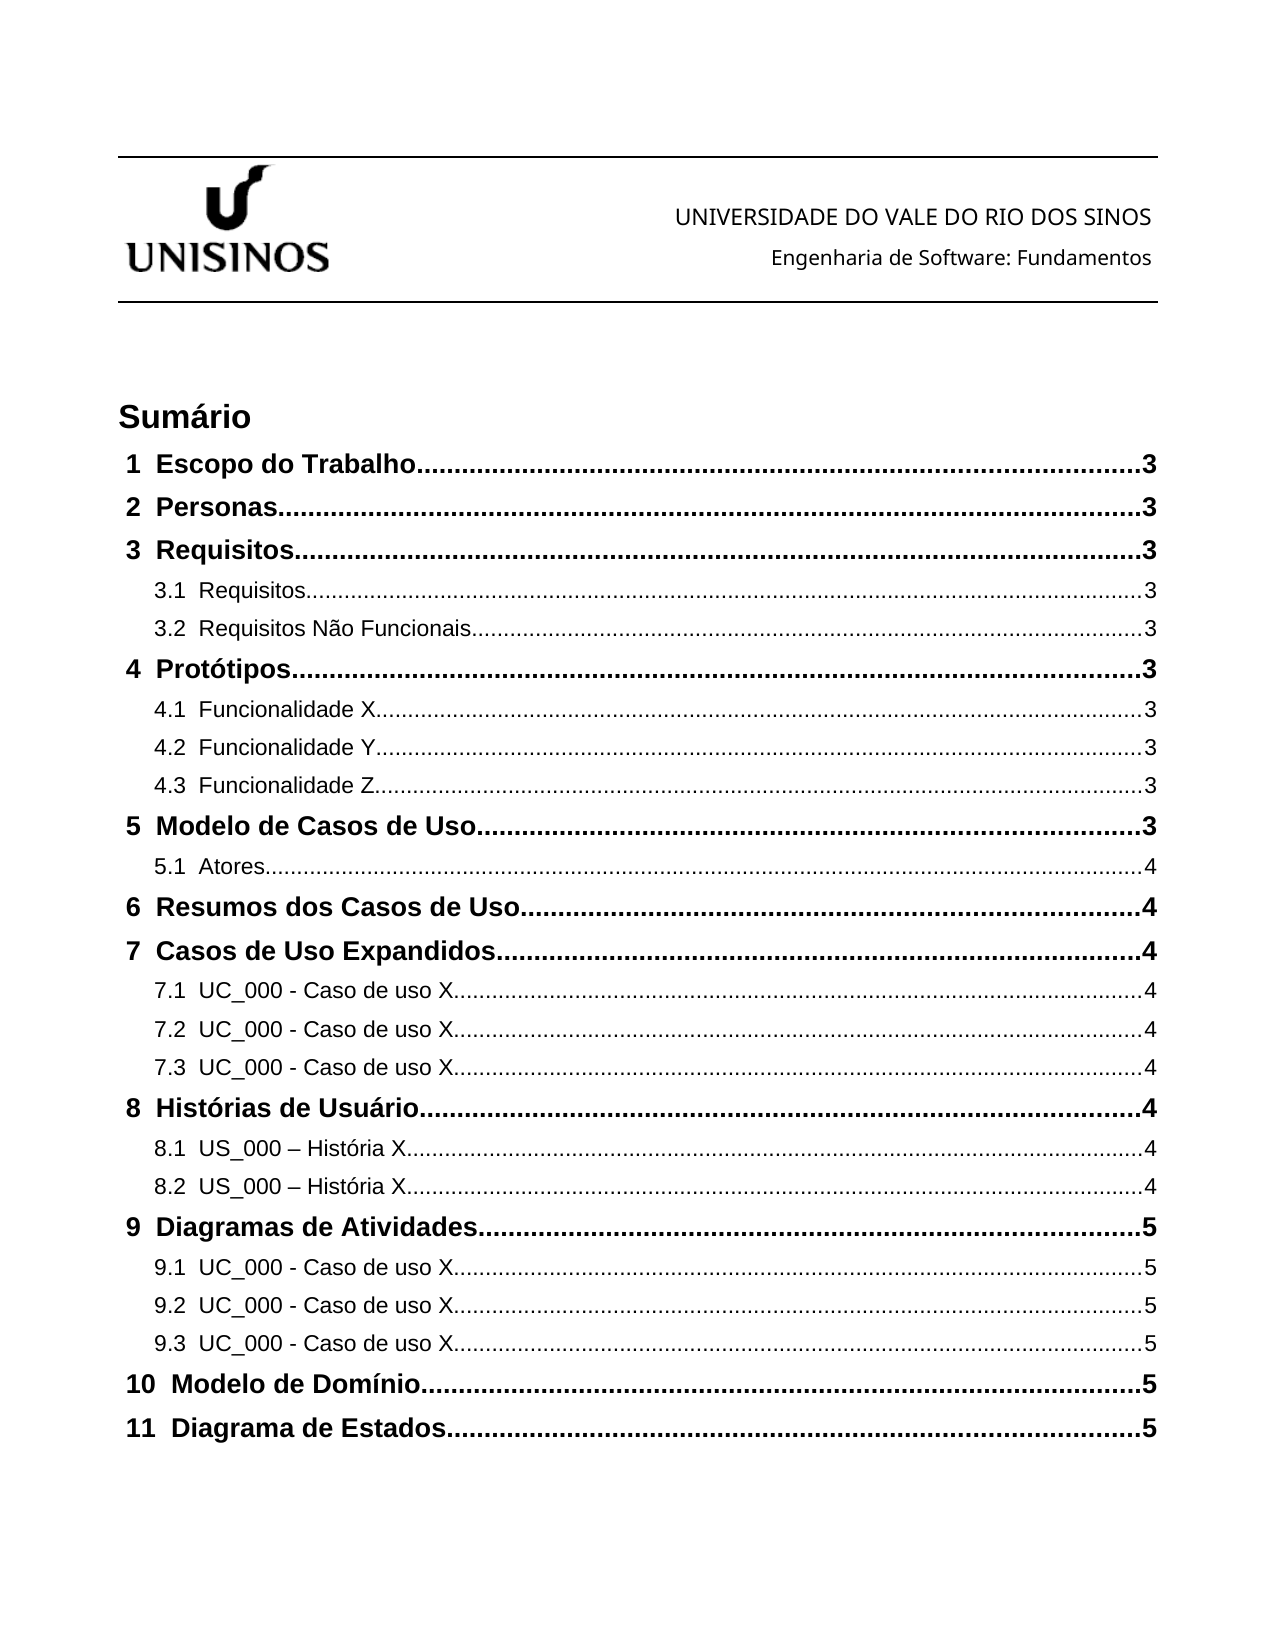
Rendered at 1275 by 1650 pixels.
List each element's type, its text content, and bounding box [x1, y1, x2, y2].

subtitle Sumário [118, 397, 1157, 435]
picture [123, 164, 331, 272]
